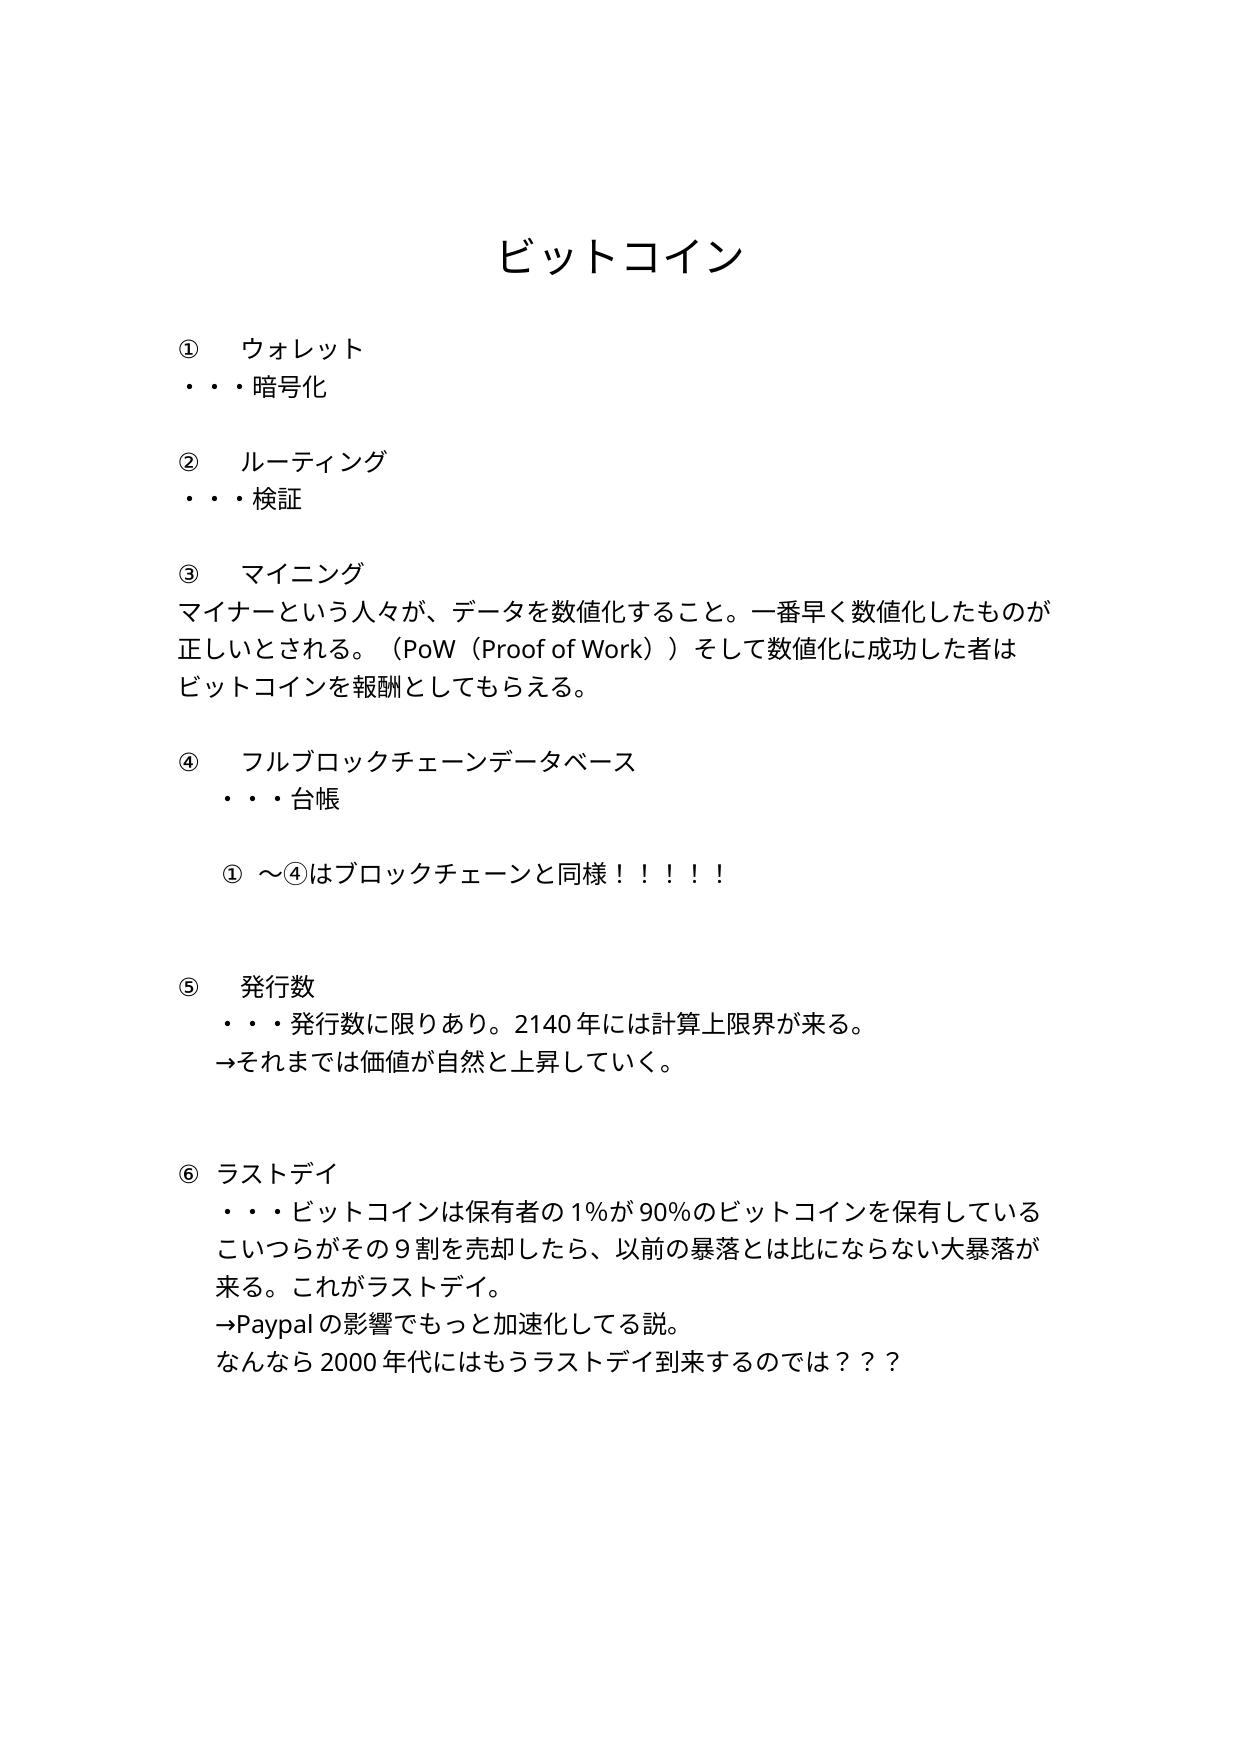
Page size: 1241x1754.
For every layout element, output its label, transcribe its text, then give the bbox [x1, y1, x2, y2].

list ウォレット [177, 329, 1063, 367]
list ・・・台帳 [215, 779, 1063, 817]
text マイナーという人々が、データを数値化すること。一番早く数値化したものが正しいとされる。（PoW（Proof of Work））そして数値化に成功した者はビットコインを報酬としてもらえる。 [177, 592, 1063, 704]
list マイニング [177, 554, 1063, 592]
list こいつらがその９割を売却したら、以前の暴落とは比にならない大暴落が来る。これがラストデイ。 [215, 1229, 1063, 1304]
list 発行数 [177, 967, 1063, 1004]
text ビットコイン [177, 217, 1063, 292]
list ラストデイ [177, 1154, 1063, 1192]
text ・・・暗号化 [177, 367, 1063, 404]
list ルーティング [177, 442, 1063, 479]
list フルブロックチェーンデータベース [177, 742, 1063, 779]
list →それまでは価値が自然と上昇していく。 [215, 1042, 1063, 1079]
list ・・・ビットコインは保有者の1％が90％のビットコインを保有している [215, 1192, 1063, 1229]
list 〜④はブロックチェーンと同様！！！！！ [221, 854, 1063, 892]
list ・・・発行数に限りあり。2140年には計算上限界が来る。 [215, 1004, 1063, 1042]
text ・・・検証 [177, 479, 1063, 517]
list →Paypalの影響でもっと加速化してる説。 [215, 1304, 1063, 1342]
list なんなら2000年代にはもうラストデイ到来するのでは？？？ [215, 1342, 1063, 1379]
